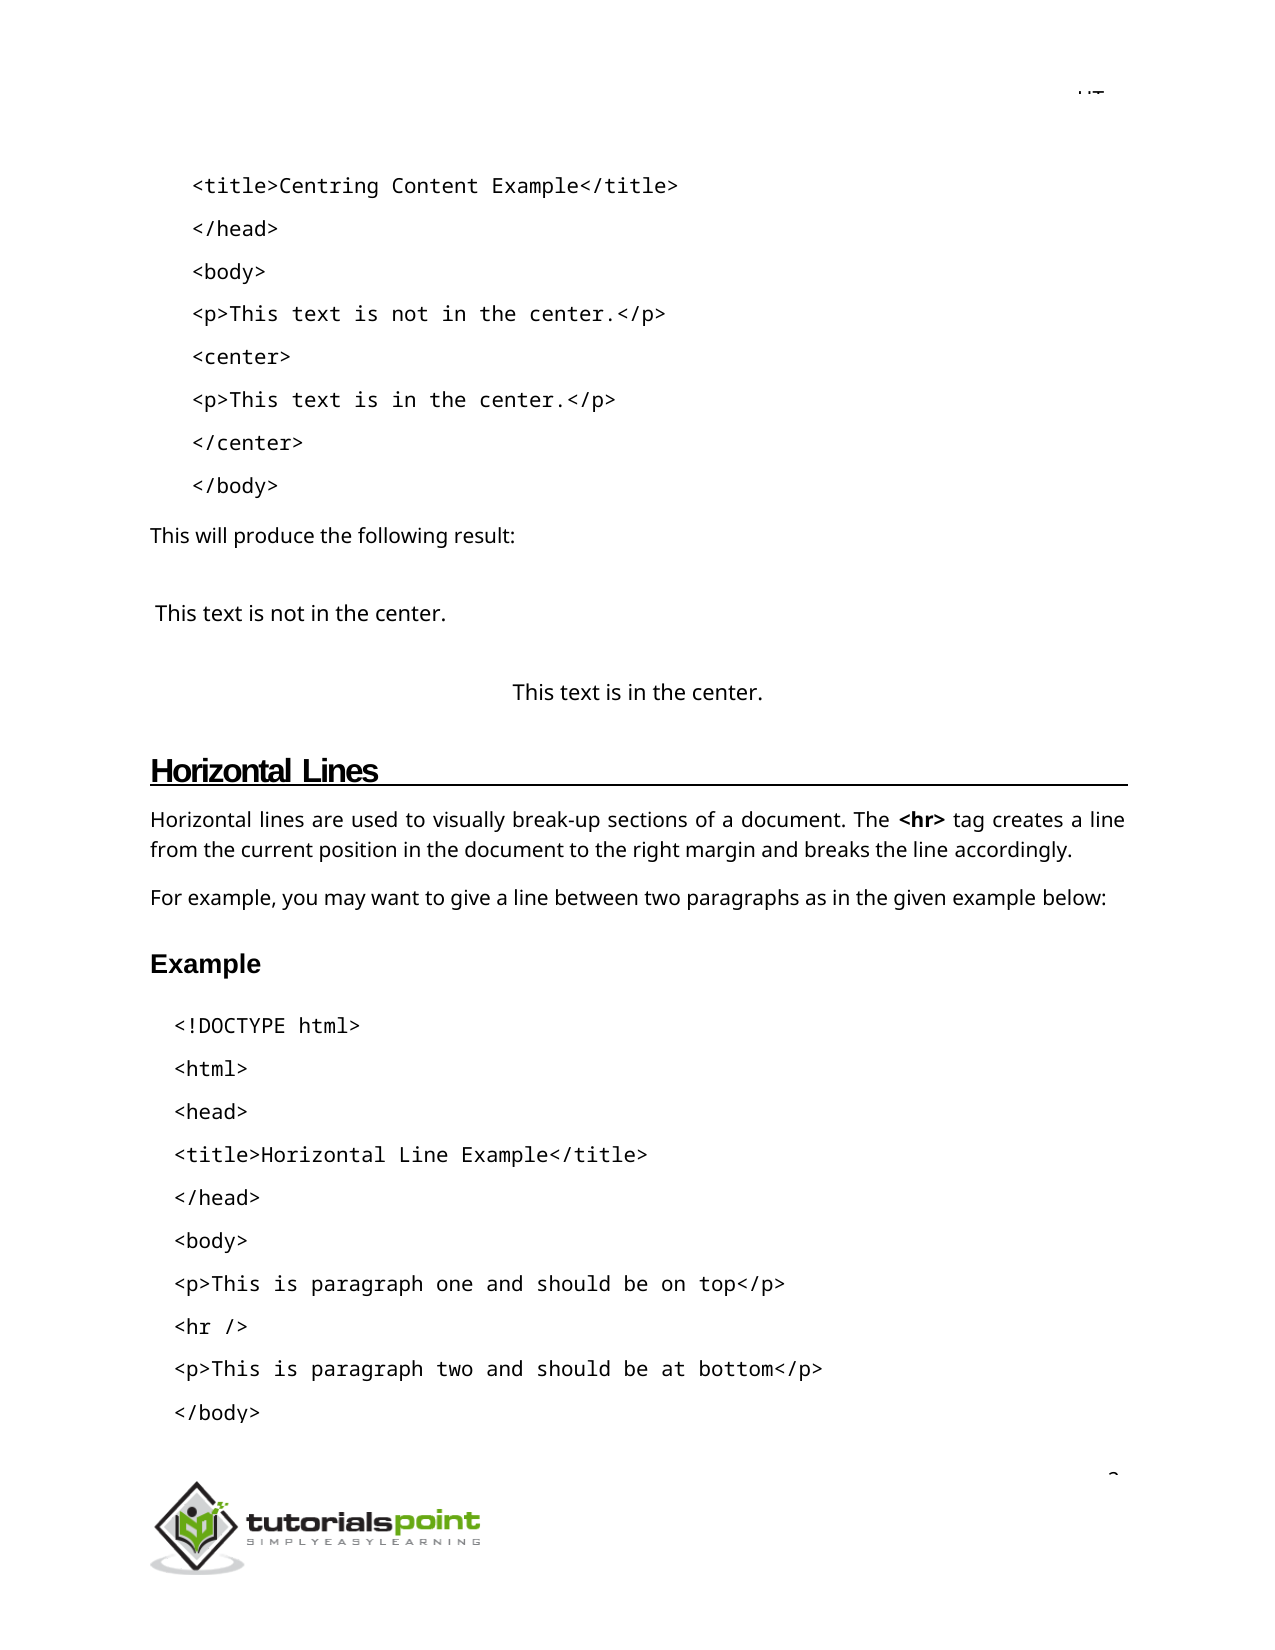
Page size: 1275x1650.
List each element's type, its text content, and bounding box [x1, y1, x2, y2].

subtitle Example [150, 948, 1275, 979]
text This text is not in the center. [155, 598, 1275, 628]
text This will produce the following result: [150, 521, 1275, 549]
text Horizontal lines are used to visually break-up sections of a document. The <hr> tag creates a line from the current position in the document to the right margin and breaks the line accordingly. [150, 805, 1125, 864]
text This text is in the center. [1, 677, 1275, 706]
picture [150, 1481, 481, 1575]
text For example, you may want to give a line between two paragraphs as in the given example below: [150, 883, 1124, 911]
subtitle Horizontal Lines [3, 751, 1275, 789]
